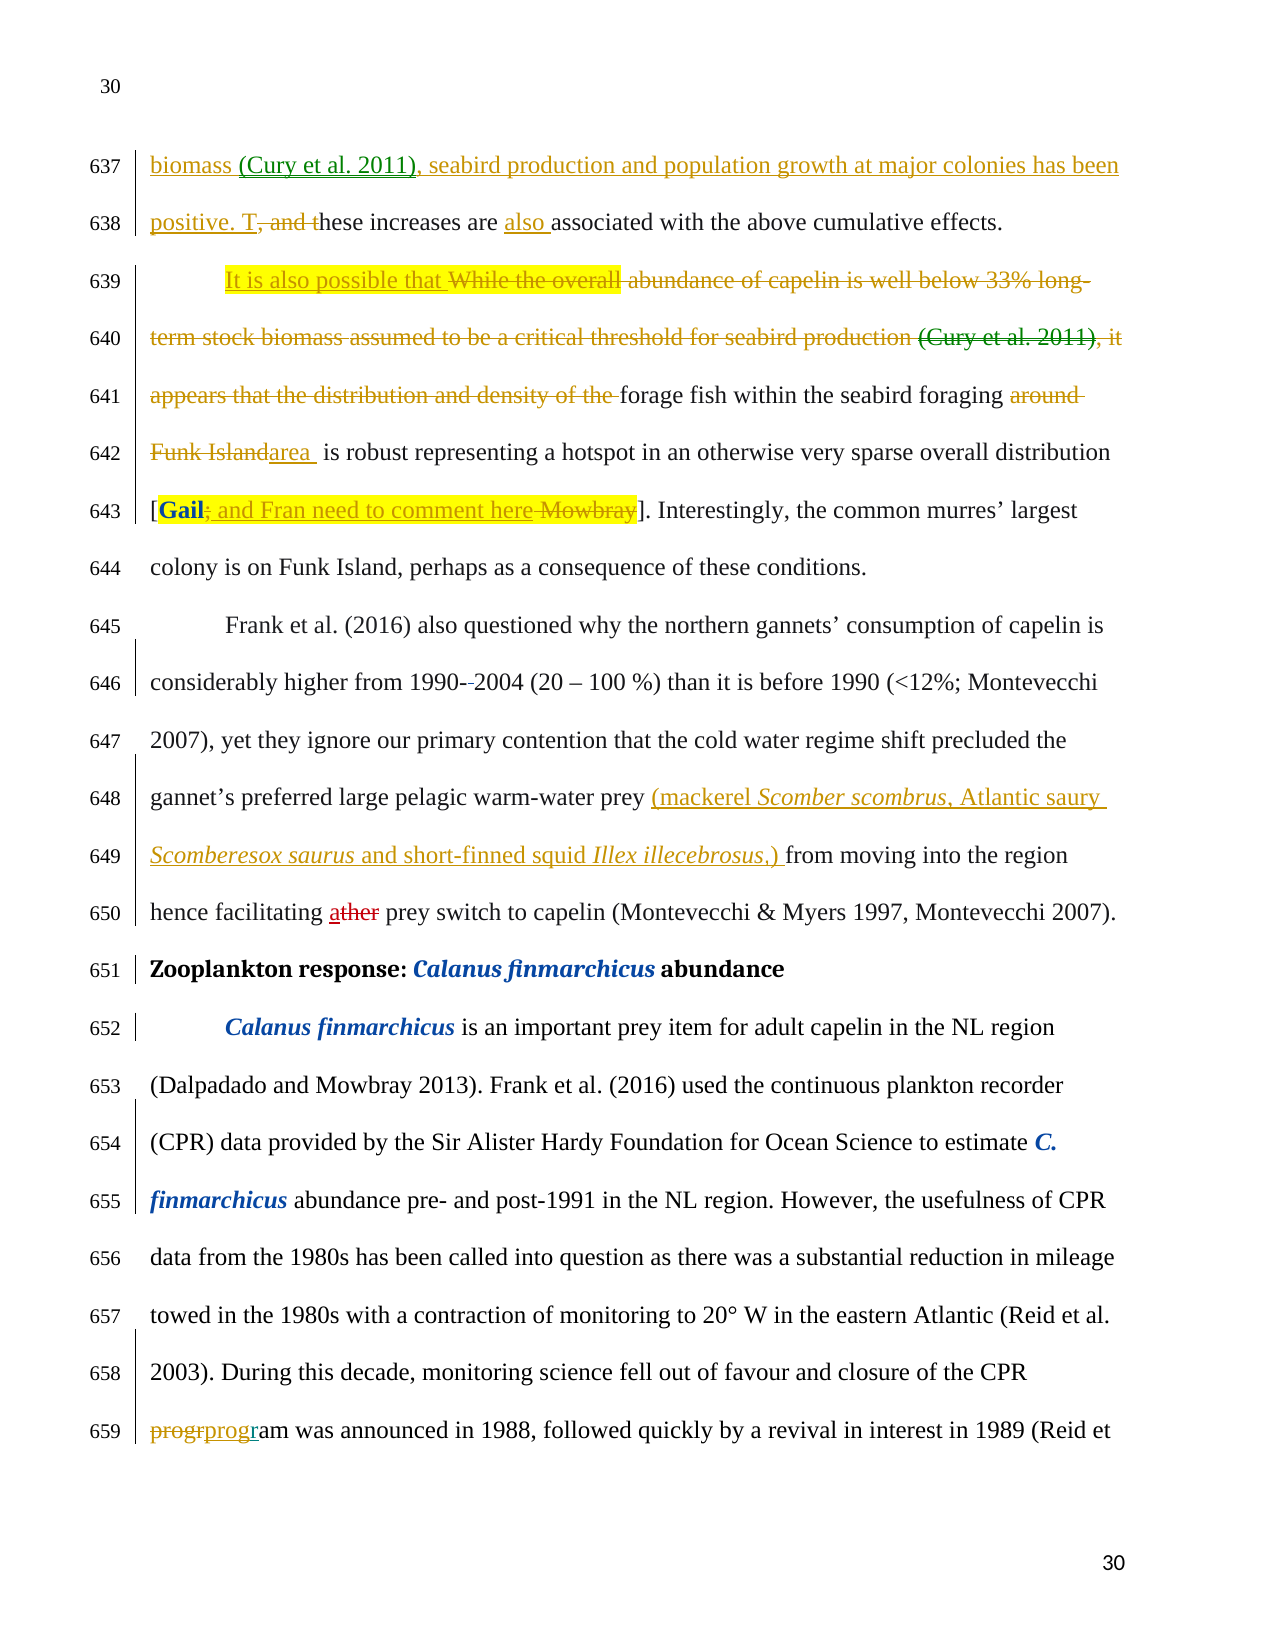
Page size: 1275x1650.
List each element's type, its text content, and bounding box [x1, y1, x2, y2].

text Frank et al. (2016) also questioned why the northern gannets’ consumption of capelin is considerably higher from 1990-2004 (20 – 100 %) than it is before 1990 (<12%; Montevecchi 2007), yet they ignore our primary contention that the cold water regime shift precluded the gannet’s preferred large pelagic warm-water prey from moving into the region hence facilitating prey switch to capelin (Montevecchi & Myers 1997, Montevecchi 2007). [150, 610, 1125, 926]
subtitle Zooplankton response: Calanus finmarchicus abundance [150, 955, 1125, 984]
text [150, 1012, 1125, 1444]
text forage fish within the seabird foraging is robust representing a hotspot in an otherwise very sparse overall distribution [Gail]. Interestingly, the common murres’ largest colony is on Funk Island, perhaps as a consequence of these conditions. [150, 265, 1125, 581]
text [150, 150, 1125, 236]
